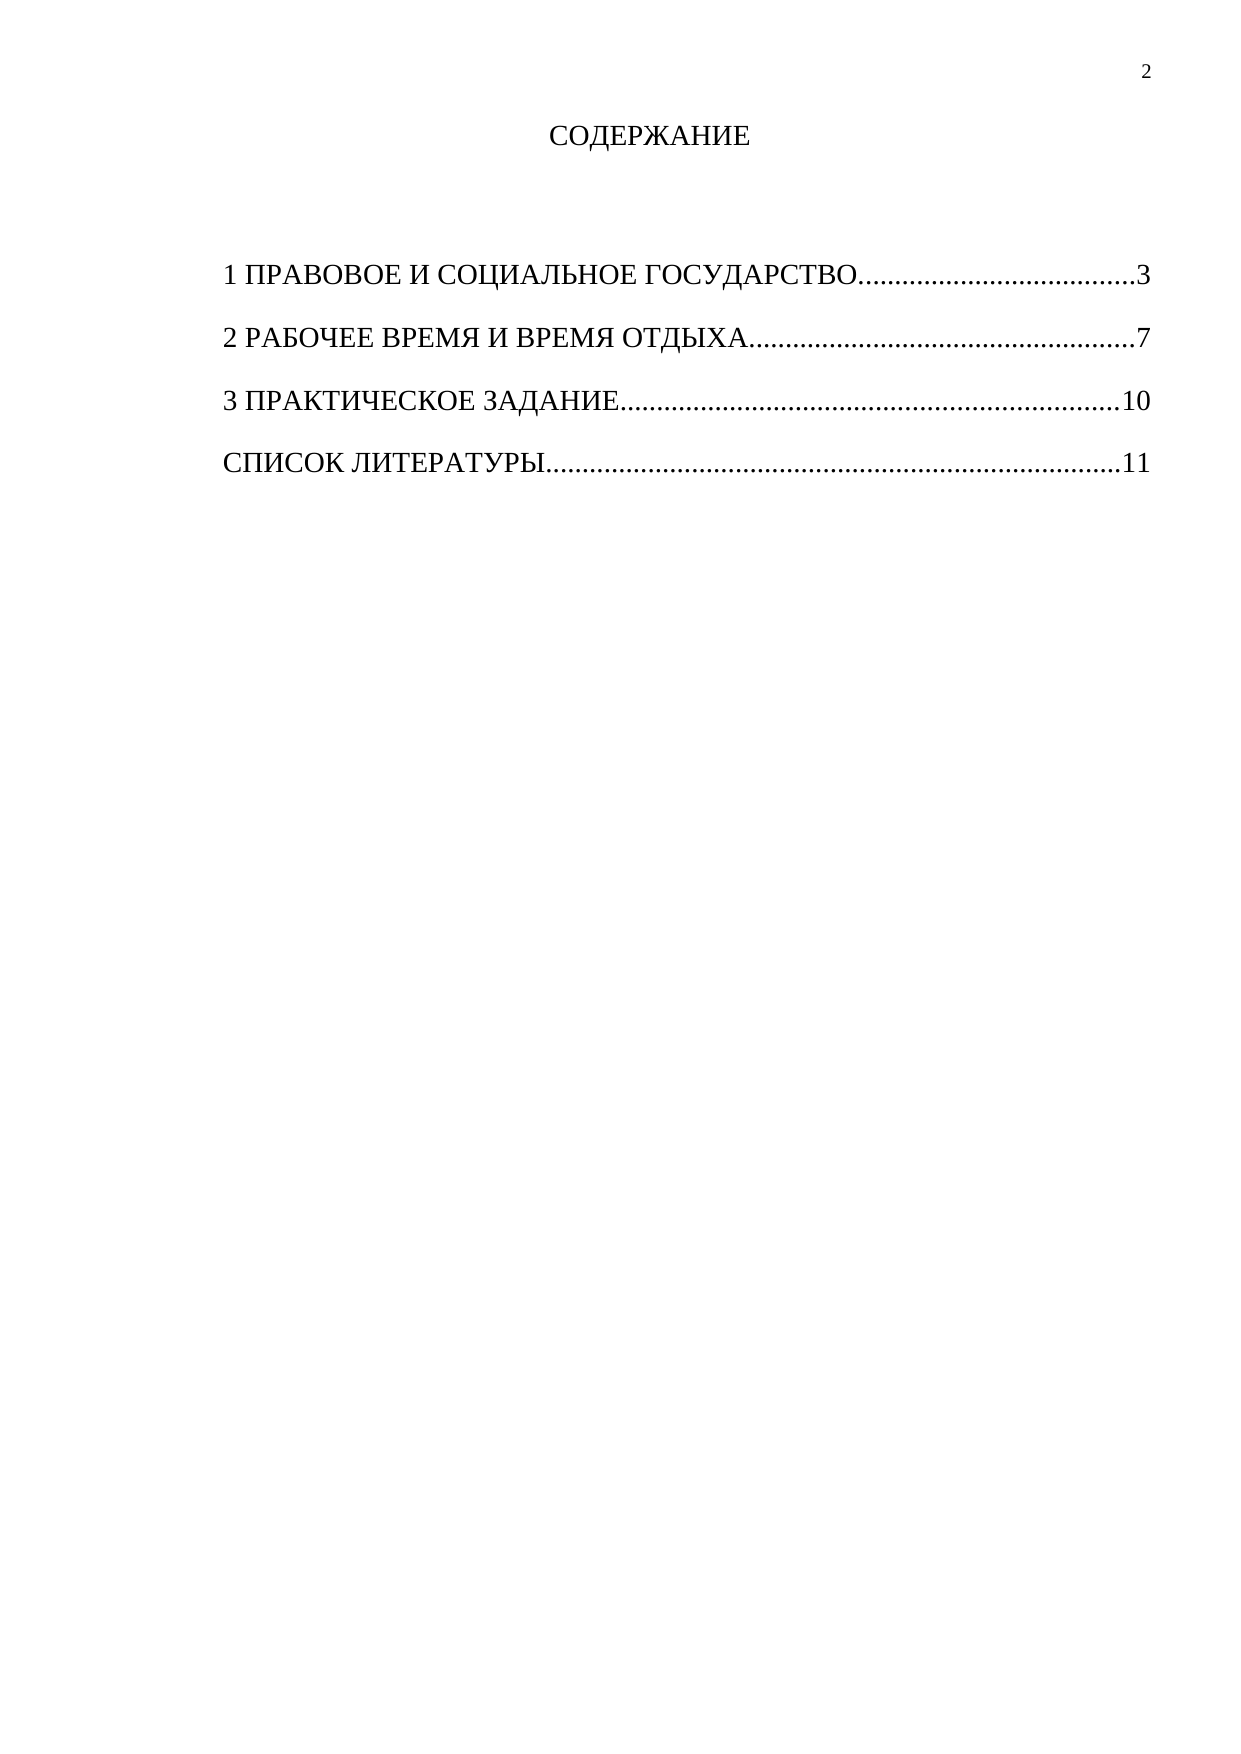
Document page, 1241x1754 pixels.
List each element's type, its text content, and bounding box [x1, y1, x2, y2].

text СПИСОК ЛИТЕРАТУРЫ 11 [148, 446, 1152, 479]
text 2 Рабочее время и время отдыха. 7 [148, 320, 1152, 353]
text 3 практическое Задание 10 [148, 383, 1152, 416]
text 1 Правовое и социальное государство. 3 [148, 257, 1152, 291]
text Горловка 2020 СОДЕРЖАНИЕ [148, 118, 1152, 152]
